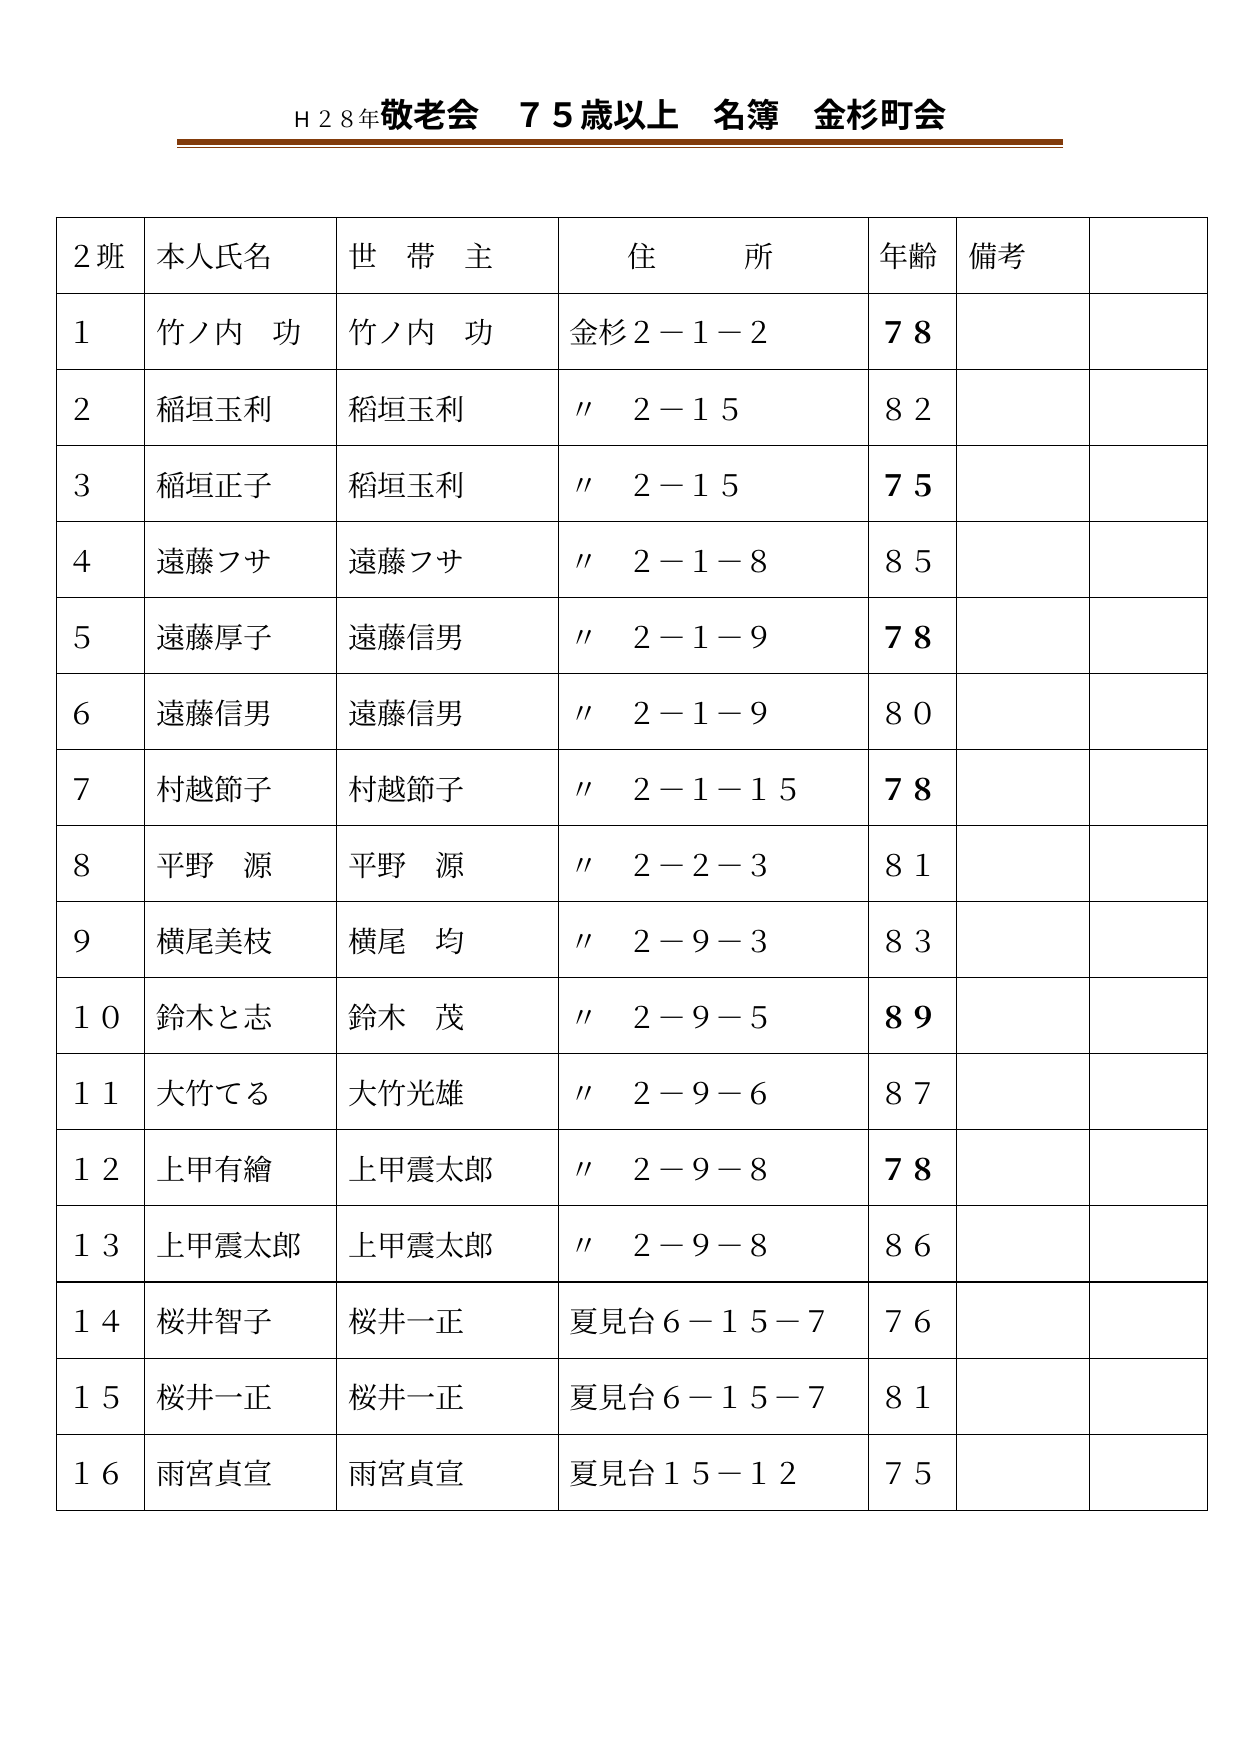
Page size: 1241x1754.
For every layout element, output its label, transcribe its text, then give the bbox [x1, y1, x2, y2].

table_cell 鈴木と志 [145, 978, 336, 1053]
table_cell 竹ノ内 功 [337, 294, 558, 369]
table_cell [1090, 674, 1207, 749]
table_cell [1090, 978, 1207, 1053]
table_cell 上甲震太郎 [337, 1206, 558, 1281]
table_cell 〃 ２－１－９ [559, 674, 868, 749]
table_cell 桜井一正 [337, 1359, 558, 1433]
table_cell [957, 978, 1089, 1053]
table_cell 〃 ２－２－３ [559, 826, 868, 901]
table_cell [957, 902, 1089, 977]
table_cell [957, 1359, 1089, 1433]
table_cell 遠藤フサ [337, 522, 558, 597]
table_cell 桜井智子 [145, 1283, 336, 1357]
table_cell 〃 ２－９－３ [559, 902, 868, 977]
table_cell 〃 ２－１－９ [559, 598, 868, 673]
table_cell [957, 1283, 1089, 1357]
table_cell ７５ [869, 446, 956, 521]
table_cell １０ [57, 978, 144, 1053]
table_cell 桜井一正 [145, 1359, 336, 1433]
table_cell 夏見台６－１５－７ [559, 1283, 868, 1357]
table_cell ７８ [869, 750, 956, 825]
table_cell 横尾美枝 [145, 902, 336, 977]
table_cell 雨宮貞宣 [145, 1435, 336, 1509]
table_cell 稲垣玉利 [145, 370, 336, 445]
table_cell 上甲有繪 [145, 1130, 336, 1205]
table_cell 〃 ２－９－５ [559, 978, 868, 1053]
table_cell [957, 674, 1089, 749]
table_cell [1090, 826, 1207, 901]
table_cell [957, 446, 1089, 521]
table_cell 稲垣正子 [145, 446, 336, 521]
table_cell [1090, 598, 1207, 673]
table_cell 夏見台１５－１２ [559, 1435, 868, 1509]
table_cell 雨宮貞宣 [337, 1435, 558, 1509]
table_cell 〃 ２－１５ [559, 370, 868, 445]
table_cell 〃 ２－１－１５ [559, 750, 868, 825]
table_cell ８３ [869, 902, 956, 977]
table_cell 鈴木 茂 [337, 978, 558, 1053]
table_cell [957, 370, 1089, 445]
table_cell [1090, 1130, 1207, 1205]
table_cell [1090, 1206, 1207, 1281]
table_cell ９ [57, 902, 144, 977]
table_cell １１ [57, 1054, 144, 1129]
table_cell 竹ノ内 功 [145, 294, 336, 369]
table_cell 平野 源 [337, 826, 558, 901]
table_cell ７８ [869, 598, 956, 673]
table_cell 遠藤信男 [145, 674, 336, 749]
table_cell [957, 1054, 1089, 1129]
table_cell 上甲震太郎 [337, 1130, 558, 1205]
table_cell 上甲震太郎 [145, 1206, 336, 1281]
table_cell 大竹てる [145, 1054, 336, 1129]
table_cell １２ [57, 1130, 144, 1205]
table_header ２班 [57, 218, 144, 293]
table_cell [957, 522, 1089, 597]
table_cell 稻垣玉利 [337, 446, 558, 521]
table_cell 〃 ２－１－８ [559, 522, 868, 597]
table_cell １５ [57, 1359, 144, 1433]
table_cell 〃 ２－９－８ [559, 1130, 868, 1205]
table_cell [1090, 370, 1207, 445]
table_cell 横尾 均 [337, 902, 558, 977]
table_cell [957, 1206, 1089, 1281]
table_cell 遠藤信男 [337, 598, 558, 673]
table_header 年齢 [869, 218, 956, 293]
table_cell [1090, 1283, 1207, 1357]
table_cell 稻垣玉利 [337, 370, 558, 445]
table_header [1090, 218, 1207, 293]
table_cell １４ [57, 1283, 144, 1357]
table_cell ７８ [869, 294, 956, 369]
table_header 住 所 [559, 218, 868, 293]
table_cell [1090, 750, 1207, 825]
table_cell 〃 ２－９－６ [559, 1054, 868, 1129]
table_cell [1090, 902, 1207, 977]
table_cell [957, 750, 1089, 825]
table_cell 遠藤信男 [337, 674, 558, 749]
table_cell 桜井一正 [337, 1283, 558, 1357]
table_cell ７８ [869, 1130, 956, 1205]
table_cell [1090, 522, 1207, 597]
table_cell 大竹光雄 [337, 1054, 558, 1129]
table_cell 〃 ２－１５ [559, 446, 868, 521]
table_cell ８１ [869, 826, 956, 901]
table_cell ２ [57, 370, 144, 445]
table_header 備考 [957, 218, 1089, 293]
table_cell 遠藤フサ [145, 522, 336, 597]
table_cell ７５ [869, 1435, 956, 1509]
table_cell ６ [57, 674, 144, 749]
table_cell 夏見台６－１５－７ [559, 1359, 868, 1433]
table_cell ５ [57, 598, 144, 673]
table_cell [957, 826, 1089, 901]
table_cell [957, 294, 1089, 369]
table_cell １３ [57, 1206, 144, 1281]
table_cell ８０ [869, 674, 956, 749]
table_cell １ [57, 294, 144, 369]
table_cell [957, 598, 1089, 673]
table_cell ７６ [869, 1283, 956, 1357]
table_header 本人氏名 [145, 218, 336, 293]
table_cell ８６ [869, 1206, 956, 1281]
table_cell ８７ [869, 1054, 956, 1129]
table_cell ８２ [869, 370, 956, 445]
table_cell ３ [57, 446, 144, 521]
table_cell 金杉２－１－２ [559, 294, 868, 369]
table_cell [1090, 1359, 1207, 1433]
table_cell ８９ [869, 978, 956, 1053]
table_cell [957, 1130, 1089, 1205]
table_cell ４ [57, 522, 144, 597]
table_header 世 帯 主 [337, 218, 558, 293]
table_cell 平野 源 [145, 826, 336, 901]
table_cell 村越節子 [145, 750, 336, 825]
table_cell １６ [57, 1435, 144, 1509]
table_cell [957, 1435, 1089, 1509]
table_cell [1090, 446, 1207, 521]
table_cell [1090, 1054, 1207, 1129]
table_cell ８ [57, 826, 144, 901]
table_cell ７ [57, 750, 144, 825]
table_cell 〃 ２－９－８ [559, 1206, 868, 1281]
table_cell 遠藤厚子 [145, 598, 336, 673]
table_cell ８５ [869, 522, 956, 597]
table_cell ８１ [869, 1359, 956, 1433]
table_cell [1090, 294, 1207, 369]
table_cell [1090, 1435, 1207, 1509]
table_cell 村越節子 [337, 750, 558, 825]
